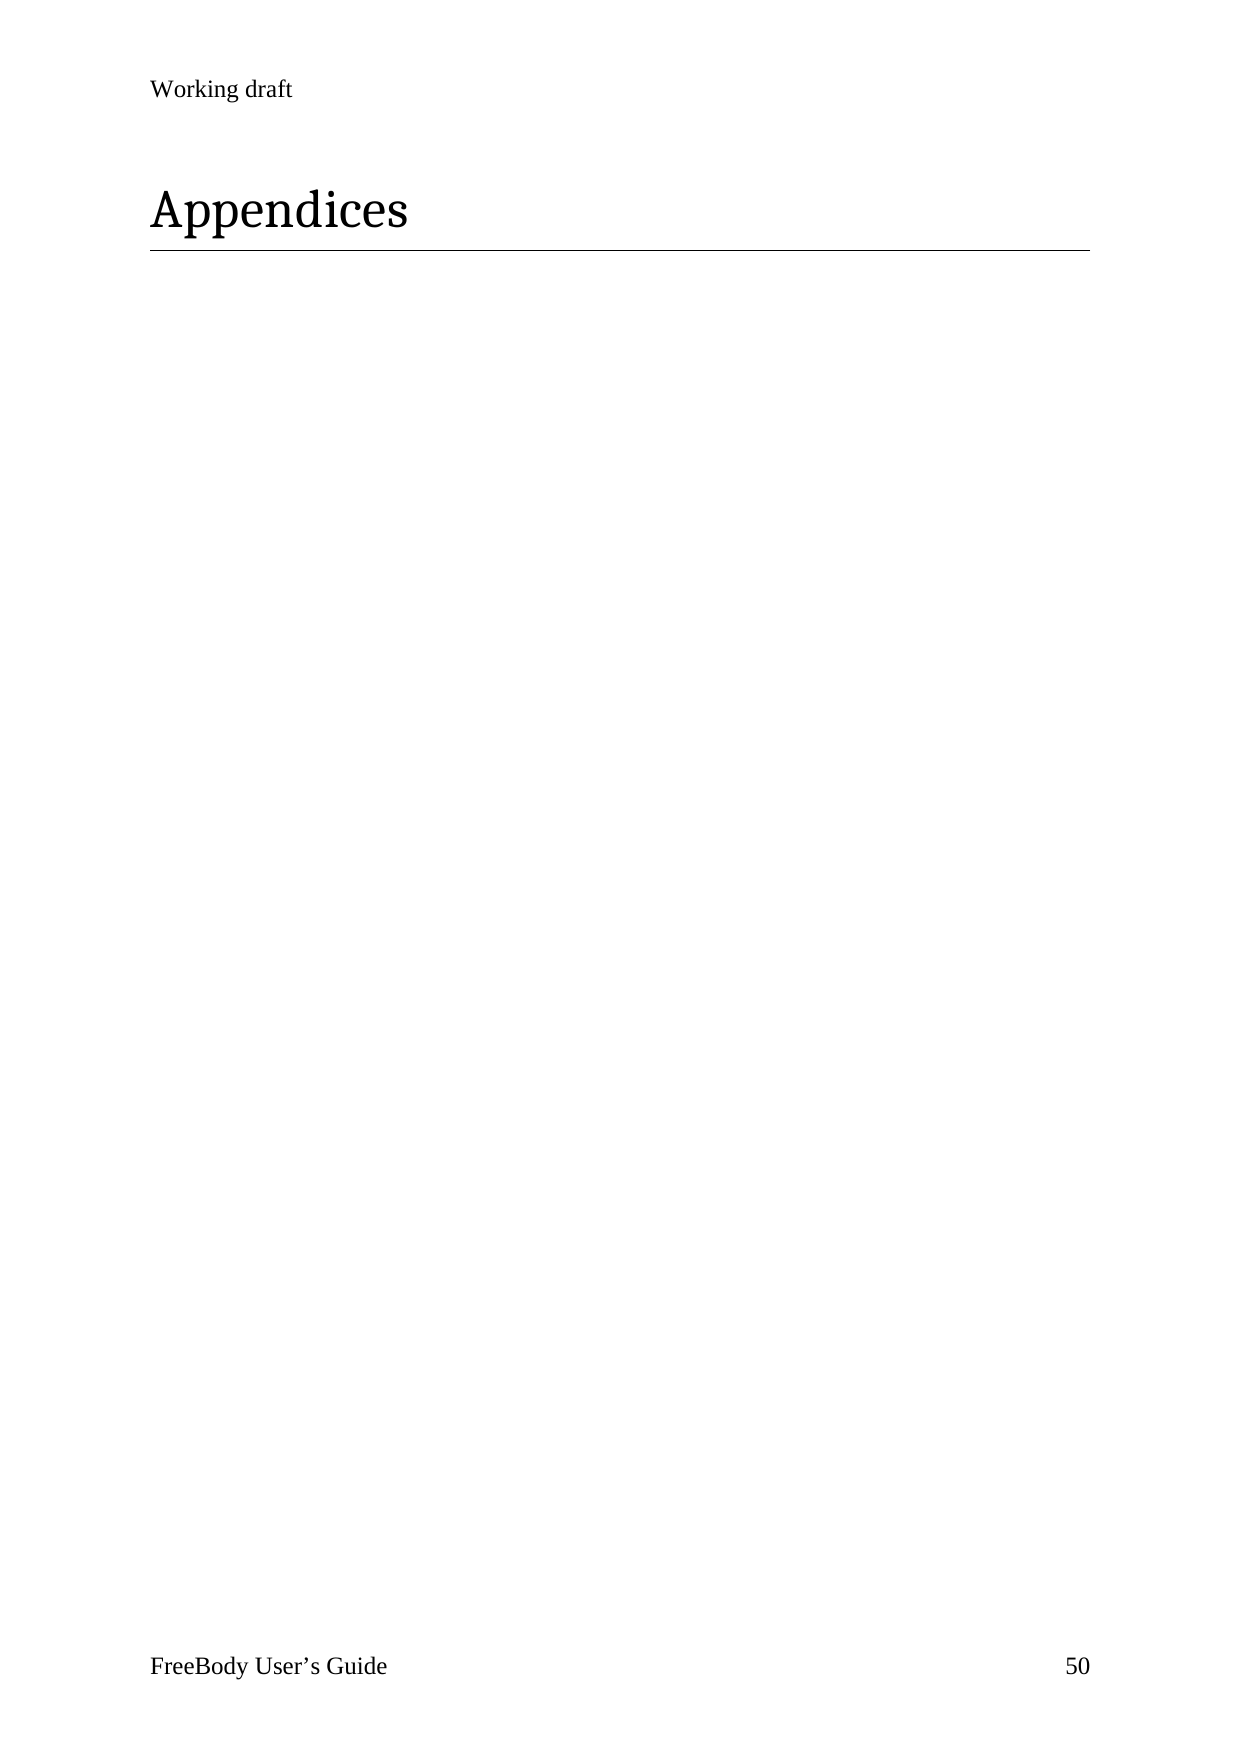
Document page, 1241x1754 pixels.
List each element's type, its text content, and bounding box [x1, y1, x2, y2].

title Appendices [150, 179, 1090, 250]
